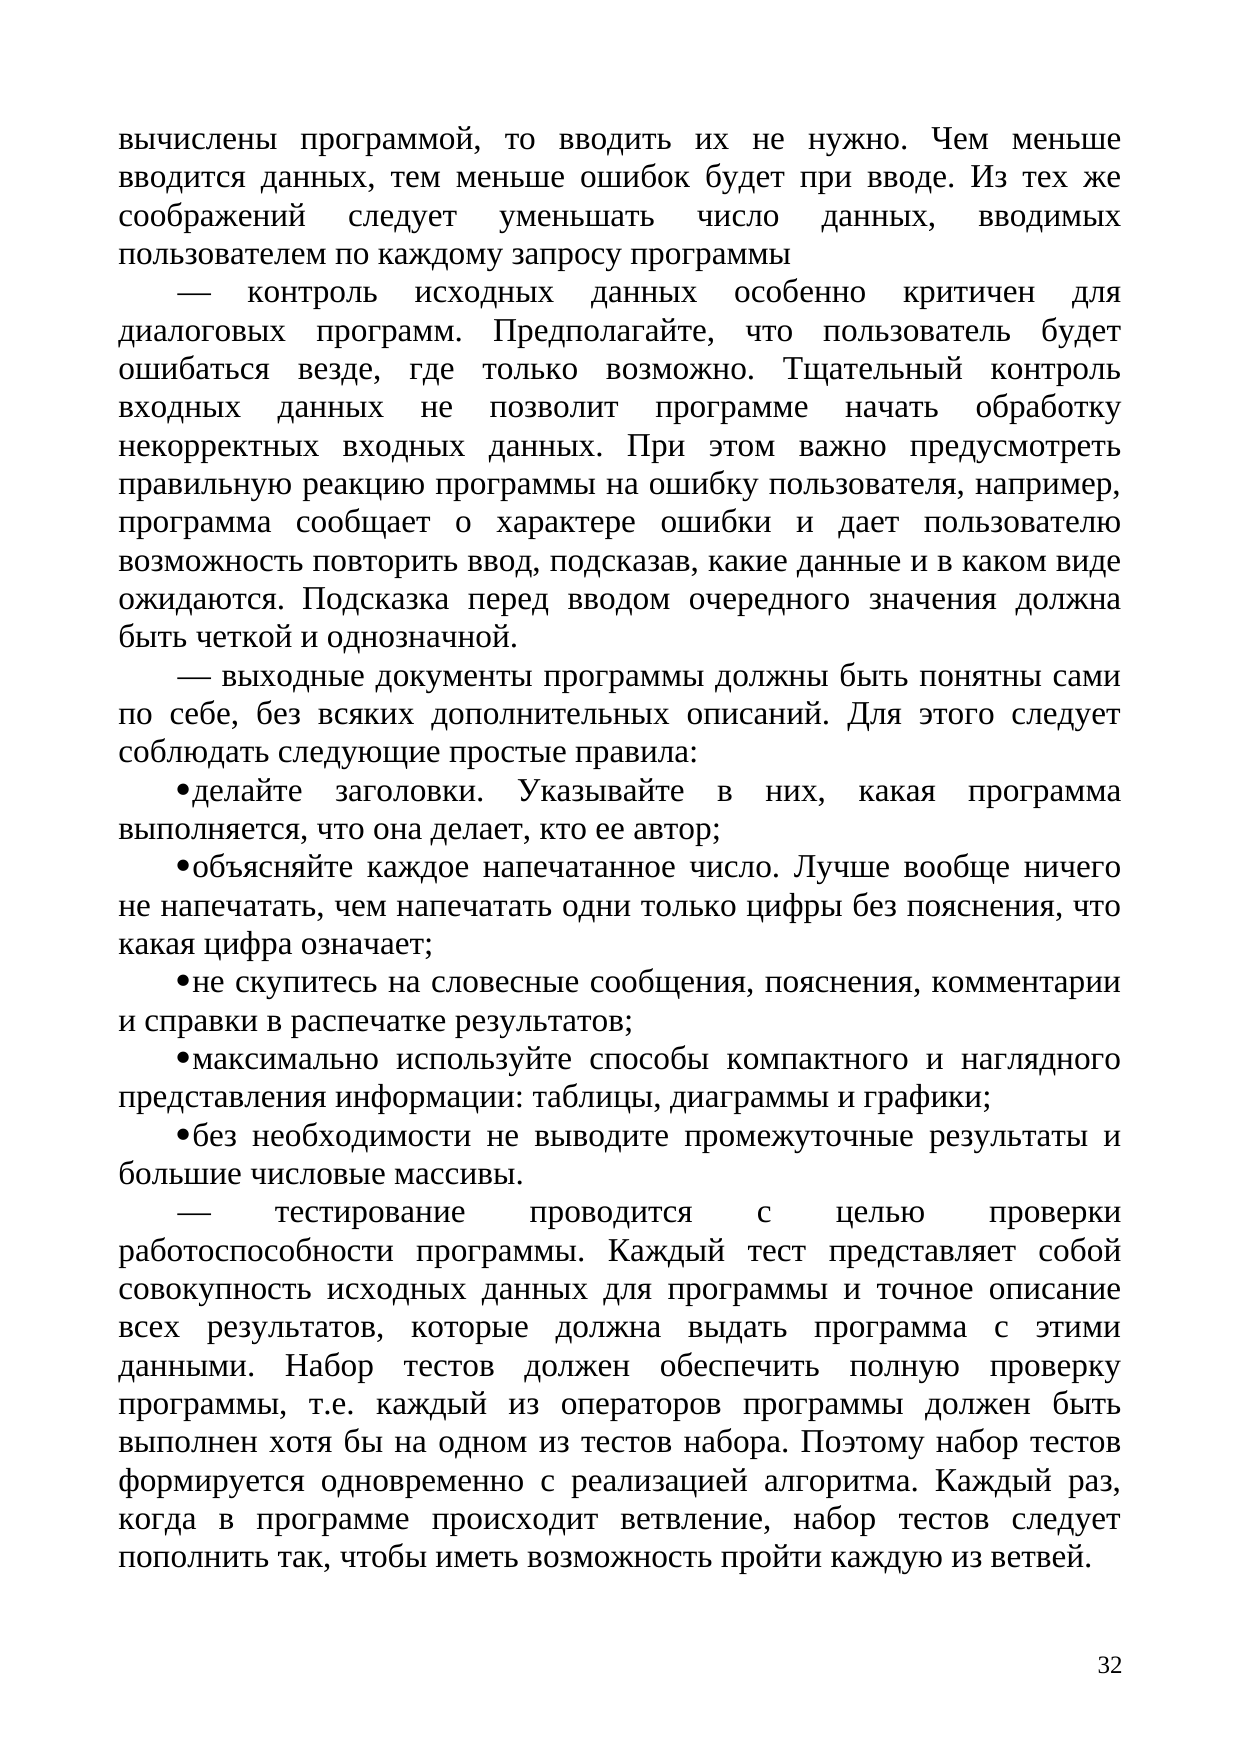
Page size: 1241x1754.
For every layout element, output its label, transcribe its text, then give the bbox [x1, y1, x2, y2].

list объясняйте каждое напечатанное число. Лучше вообще ничего не напечатать, чем напечатать одни только цифры без пояснения, что какая цифра означает; [118, 846, 1122, 961]
text — выходные документы программы должны быть понятны сами по себе, без всяких дополнительных описаний. Для этого следует соблюдать следующие простые правила: [118, 655, 1122, 770]
text — контроль исходных данных особенно критичен для диалоговых программ. Предполагайте, что пользователь будет ошибаться везде, где только возможно. Тщательный контроль входных данных не позволит программе начать обработку некорректных входных данных. При этом важно предусмотреть правильную реакцию программы на ошибку пользователя, например, программа сообщает о характере ошибки и дает пользователю возможность повторить ввод, подсказав, какие данные и в каком виде ожидаются. Подсказка перед вводом очередного значения должна быть четкой и однозначной. [118, 271, 1122, 655]
list максимально используйте способы компактного и наглядного представления информации: таблицы, диаграммы и графики; [118, 1038, 1122, 1115]
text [118, 118, 1122, 271]
list без необходимости не выводите промежуточные результаты и большие числовые массивы. [118, 1115, 1122, 1191]
list не скупитесь на словесные сообщения, пояснения, комментарии и справки в распечатке результатов; [118, 961, 1122, 1038]
list делайте заголовки. Указывайте в них, какая программа выполняется, что она делает, кто ее автор; [118, 770, 1122, 846]
text — тестирование проводится с целью проверки работоспособности программы. Каждый тест представляет собой совокупность исходных данных для программы и точное описание всех результатов, которые должна выдать программа с этими данными. Набор тестов должен обеспечить полную проверку программы, т.е. каждый из операторов программы должен быть выполнен хотя бы на одном из тестов набора. Поэтому набор тестов формируется одновременно с реализацией алгоритма. Каждый раз, когда в программе происходит ветвление, набор тестов следует пополнить так, чтобы иметь возможность пройти каждую из ветвей. [118, 1191, 1122, 1575]
